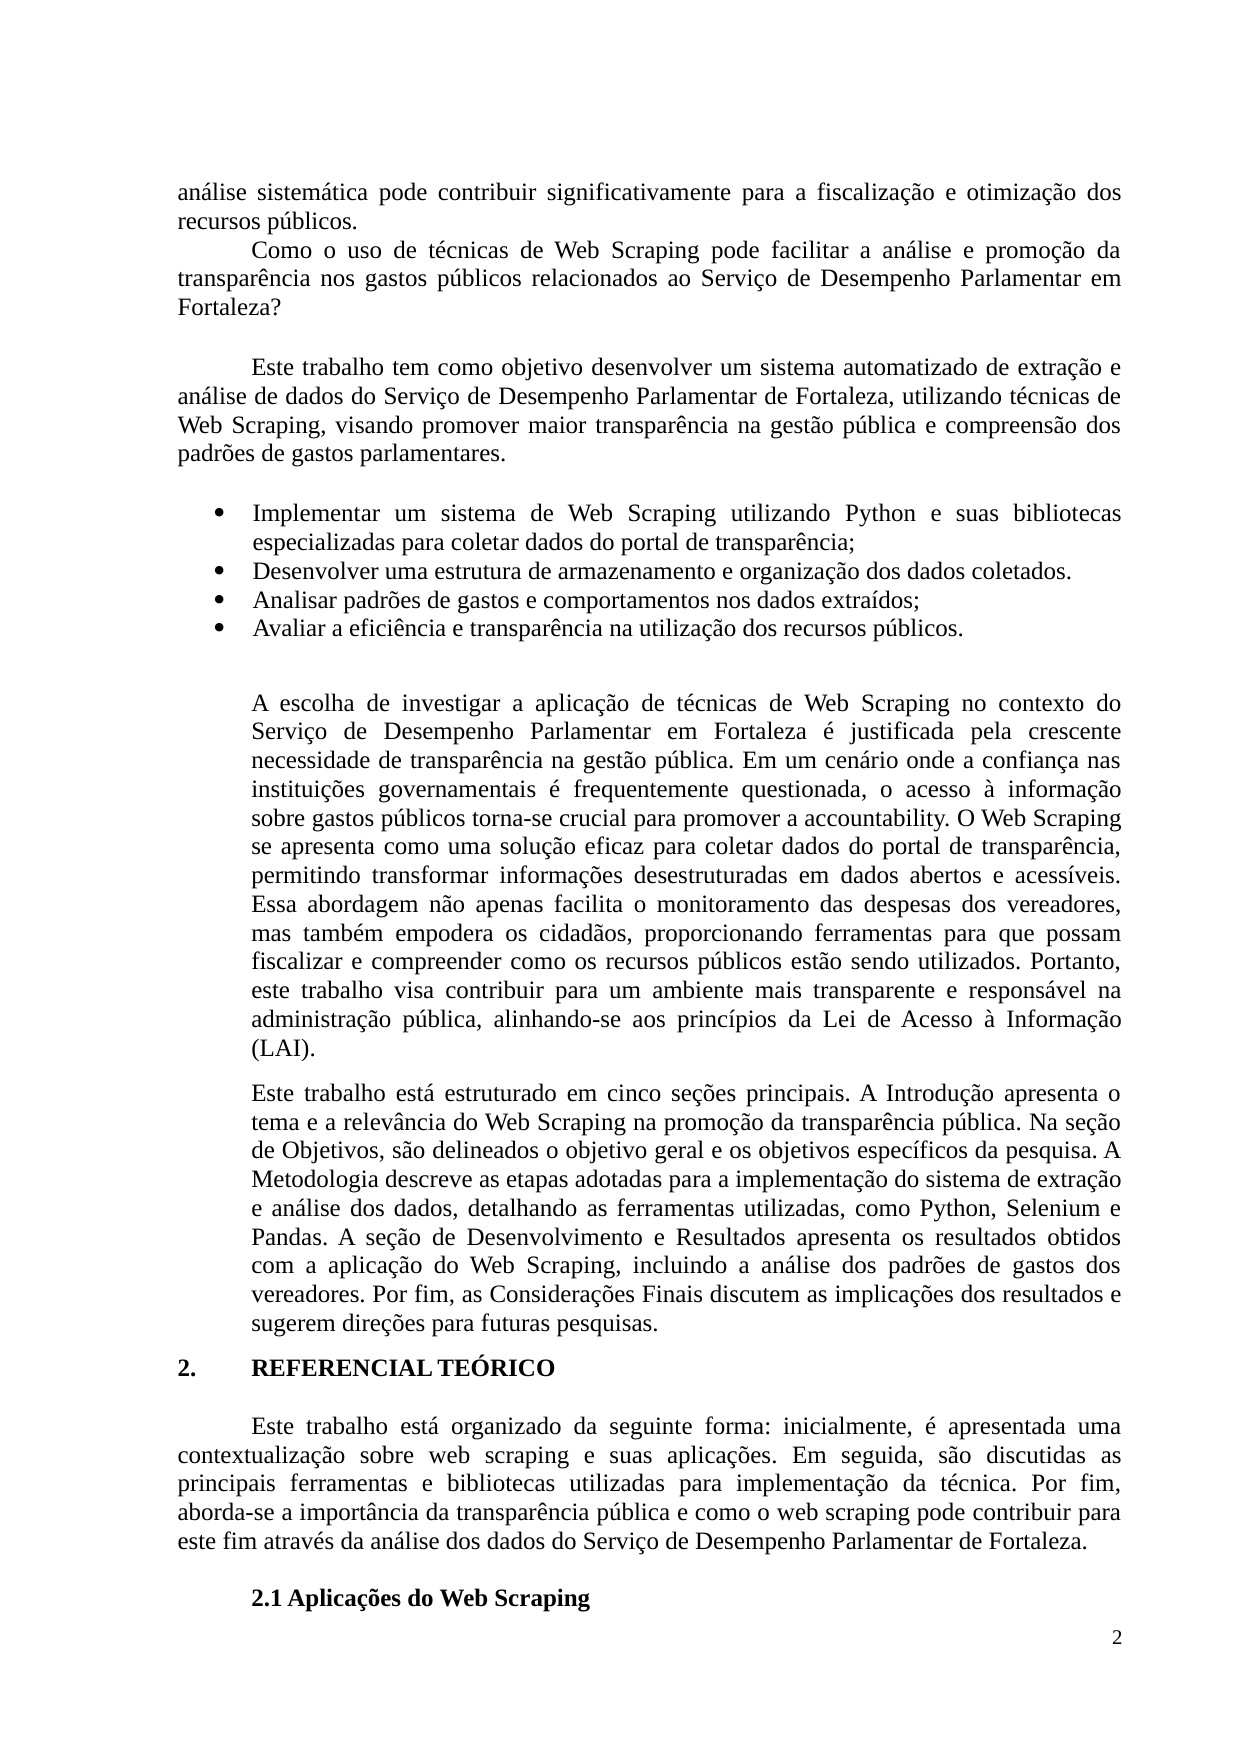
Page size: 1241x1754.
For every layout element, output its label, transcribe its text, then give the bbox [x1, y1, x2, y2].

list Desenvolver uma estrutura de armazenamento e organização dos dados coletados. [215, 556, 1122, 585]
list Avaliar a eficiência e transparência na utilização dos recursos públicos. [215, 613, 1122, 642]
list Este trabalho está organizado da seguinte forma: inicialmente, é apresentada uma contextualização sobre web scraping e suas aplicações. Em seguida, são discutidas as principais ferramentas e bibliotecas utilizadas para implementação da técnica. Por fim, aborda-se a importância da transparência pública e como o web scraping pode contribuir para este fim através da análise dos dados do Serviço de Desempenho Parlamentar de Fortaleza. [177, 1411, 1122, 1555]
text 2.1 Aplicações do Web Scraping [177, 1583, 1122, 1612]
list REFERENCIAL TEÓRICO [177, 1353, 1122, 1382]
text Como o uso de técnicas de Web Scraping pode facilitar a análise e promoção da transparência nos gastos públicos relacionados ao Serviço de Desempenho Parlamentar em Fortaleza? [177, 235, 1122, 321]
text Este trabalho tem como objetivo desenvolver um sistema automatizado de extração e análise de dados do Serviço de Desempenho Parlamentar de Fortaleza, utilizando técnicas de Web Scraping, visando promover maior transparência na gestão pública e compreensão dos padrões de gastos parlamentares. [177, 352, 1122, 467]
list Implementar um sistema de Web Scraping utilizando Python e suas bibliotecas especializadas para coletar dados do portal de transparência; [215, 498, 1122, 556]
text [177, 177, 1122, 235]
text A escolha de investigar a aplicação de técnicas de Web Scraping no contexto do Serviço de Desempenho Parlamentar em Fortaleza é justificada pela crescente necessidade de transparência na gestão pública. Em um cenário onde a confiança nas instituições governamentais é frequentemente questionada, o acesso à informação sobre gastos públicos torna-se crucial para promover a accountability. O Web Scraping se apresenta como uma solução eficaz para coletar dados do portal de transparência, permitindo transformar informações desestruturadas em dados abertos e acessíveis. Essa abordagem não apenas facilita o monitoramento das despesas dos vereadores, mas também empodera os cidadãos, proporcionando ferramentas para que possam fiscalizar e compreender como os recursos públicos estão sendo utilizados. Portanto, este trabalho visa contribuir para um ambiente mais transparente e responsável na administração pública, alinhando-se aos princípios da Lei de Acesso à Informação (LAI). [251, 688, 1122, 1061]
text Este trabalho está estruturado em cinco seções principais. A Introdução apresenta o tema e a relevância do Web Scraping na promoção da transparência pública. Na seção de Objetivos, são delineados o objetivo geral e os objetivos específicos da pesquisa. A Metodologia descreve as etapas adotadas para a implementação do sistema de extração e análise dos dados, detalhando as ferramentas utilizadas, como Python, Selenium e Pandas. A seção de Desenvolvimento e Resultados apresenta os resultados obtidos com a aplicação do Web Scraping, incluindo a análise dos padrões de gastos dos vereadores. Por fim, as Considerações Finais discutem as implicações dos resultados e sugerem direções para futuras pesquisas. [251, 1078, 1122, 1337]
list Analisar padrões de gastos e comportamentos nos dados extraídos; [215, 585, 1122, 613]
